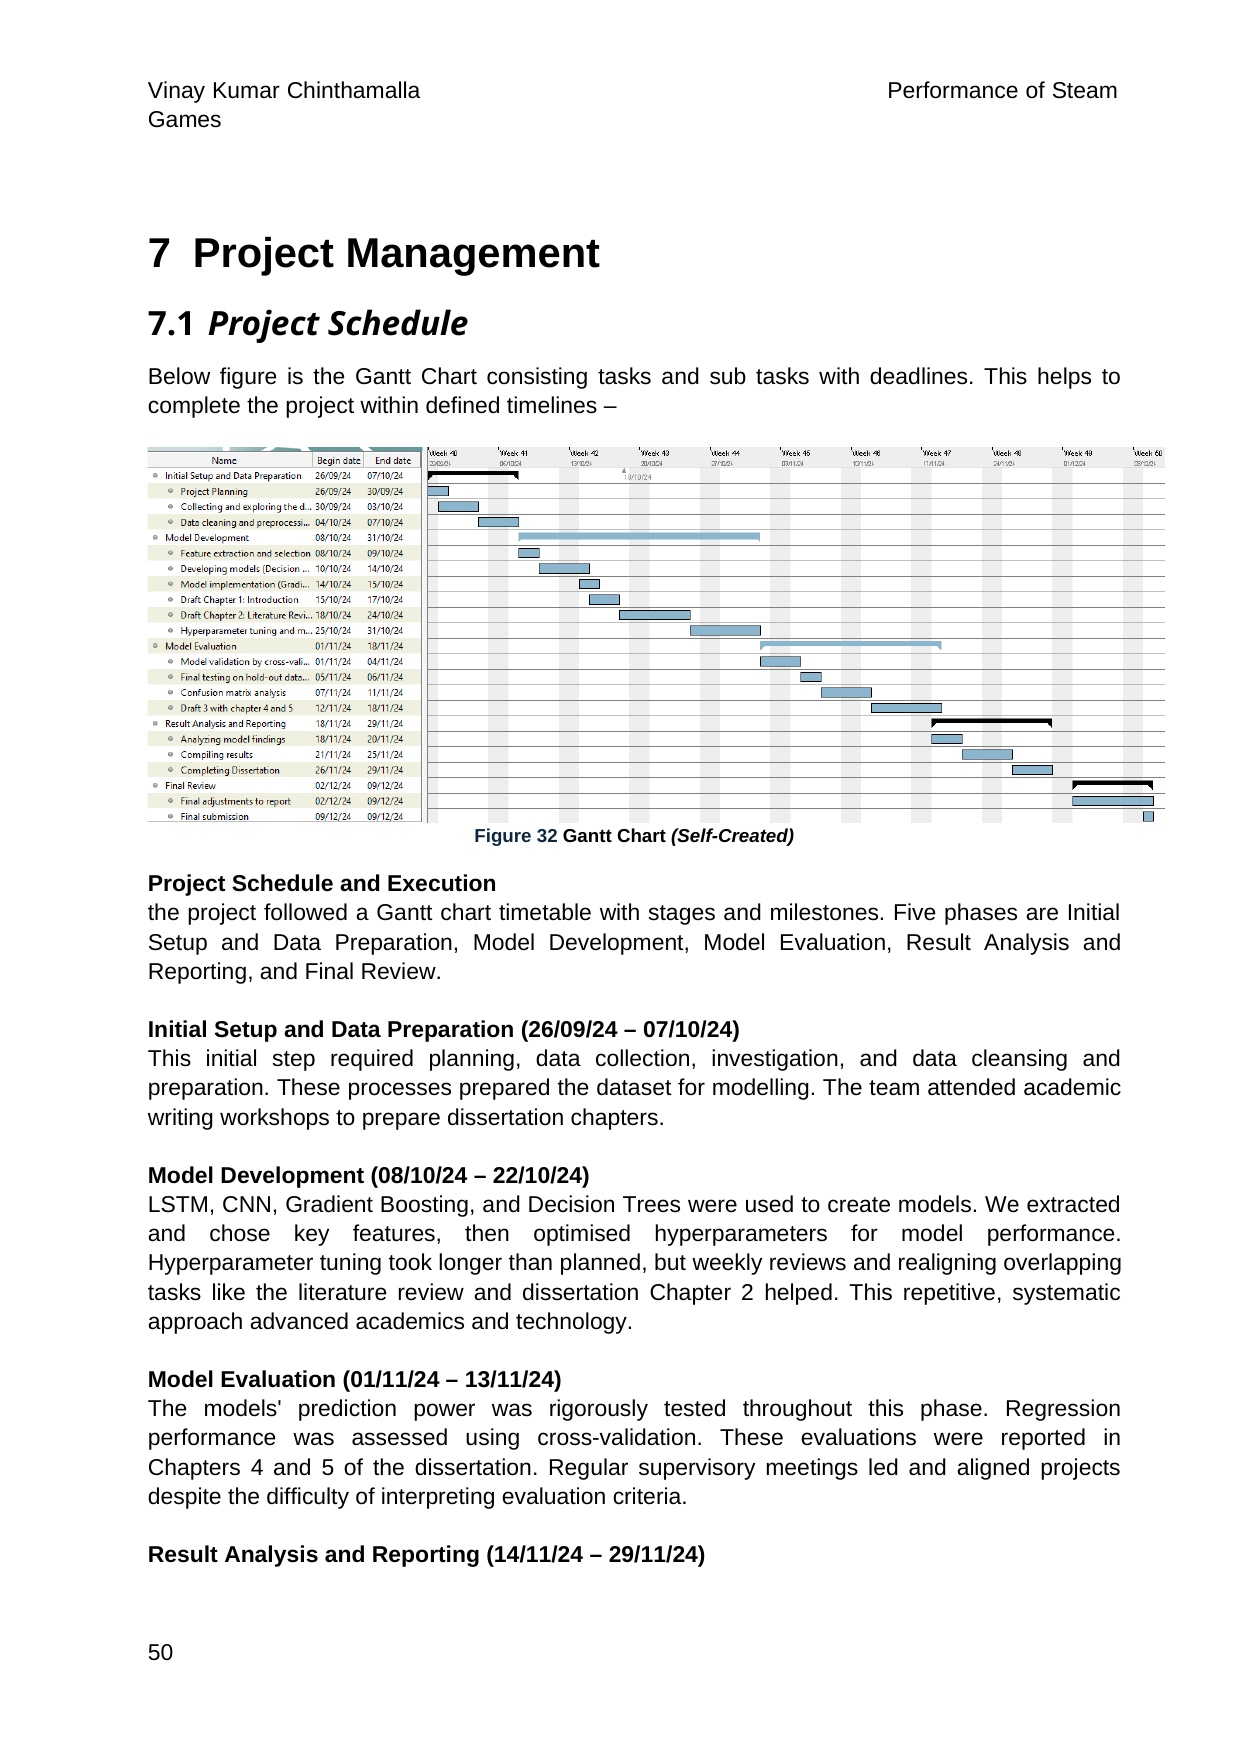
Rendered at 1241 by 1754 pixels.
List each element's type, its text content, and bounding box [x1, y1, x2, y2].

picture [147, 447, 1165, 825]
subtitle Project Management [148, 228, 1122, 276]
subtitle Project Schedule [148, 300, 1122, 345]
text Result Analysis and Reporting (14/11/24 – 29/11/24) [148, 1538, 1122, 1567]
text Initial Setup and Data Preparation (26/09/24 – 07/10/24) [148, 1013, 1122, 1042]
text The models' prediction power was rigorously tested throughout this phase. Regression performance was assessed using cross-validation. These evaluations were reported in Chapters 4 and 5 of the dissertation. Regular supervisory meetings led and aligned projects despite the difficulty of interpreting evaluation criteria. [148, 1392, 1122, 1509]
text Model Evaluation (01/11/24 – 13/11/24) [148, 1363, 1122, 1392]
text Model Development (08/10/24 – 22/10/24) [148, 1159, 1122, 1188]
text Project Schedule and Execution [148, 867, 1122, 897]
text the project followed a Gantt chart timetable with stages and milestones. Five phases are Initial Setup and Data Preparation, Model Development, Model Evaluation, Result Analysis and Reporting, and Final Review. [148, 897, 1122, 984]
text LSTM, CNN, Gradient Boosting, and Decision Trees were used to create models. We extracted and chose key features, then optimised hyperparameters for model performance. Hyperparameter tuning took longer than planned, but weekly reviews and realigning overlapping tasks like the literature review and dissertation Chapter 2 helped. This repetitive, systematic approach advanced academics and technology. [148, 1188, 1122, 1334]
text This initial step required planning, data collection, investigation, and data cleansing and preparation. These processes prepared the dataset for modelling. The team attended academic writing workshops to prepare dissertation chapters. [148, 1042, 1122, 1130]
text Figure 32 Gantt Chart (Self-Created) [148, 825, 1122, 847]
text Below figure is the Gantt Chart consisting tasks and sub tasks with deadlines. This helps to complete the project within defined timelines – [148, 360, 1122, 419]
